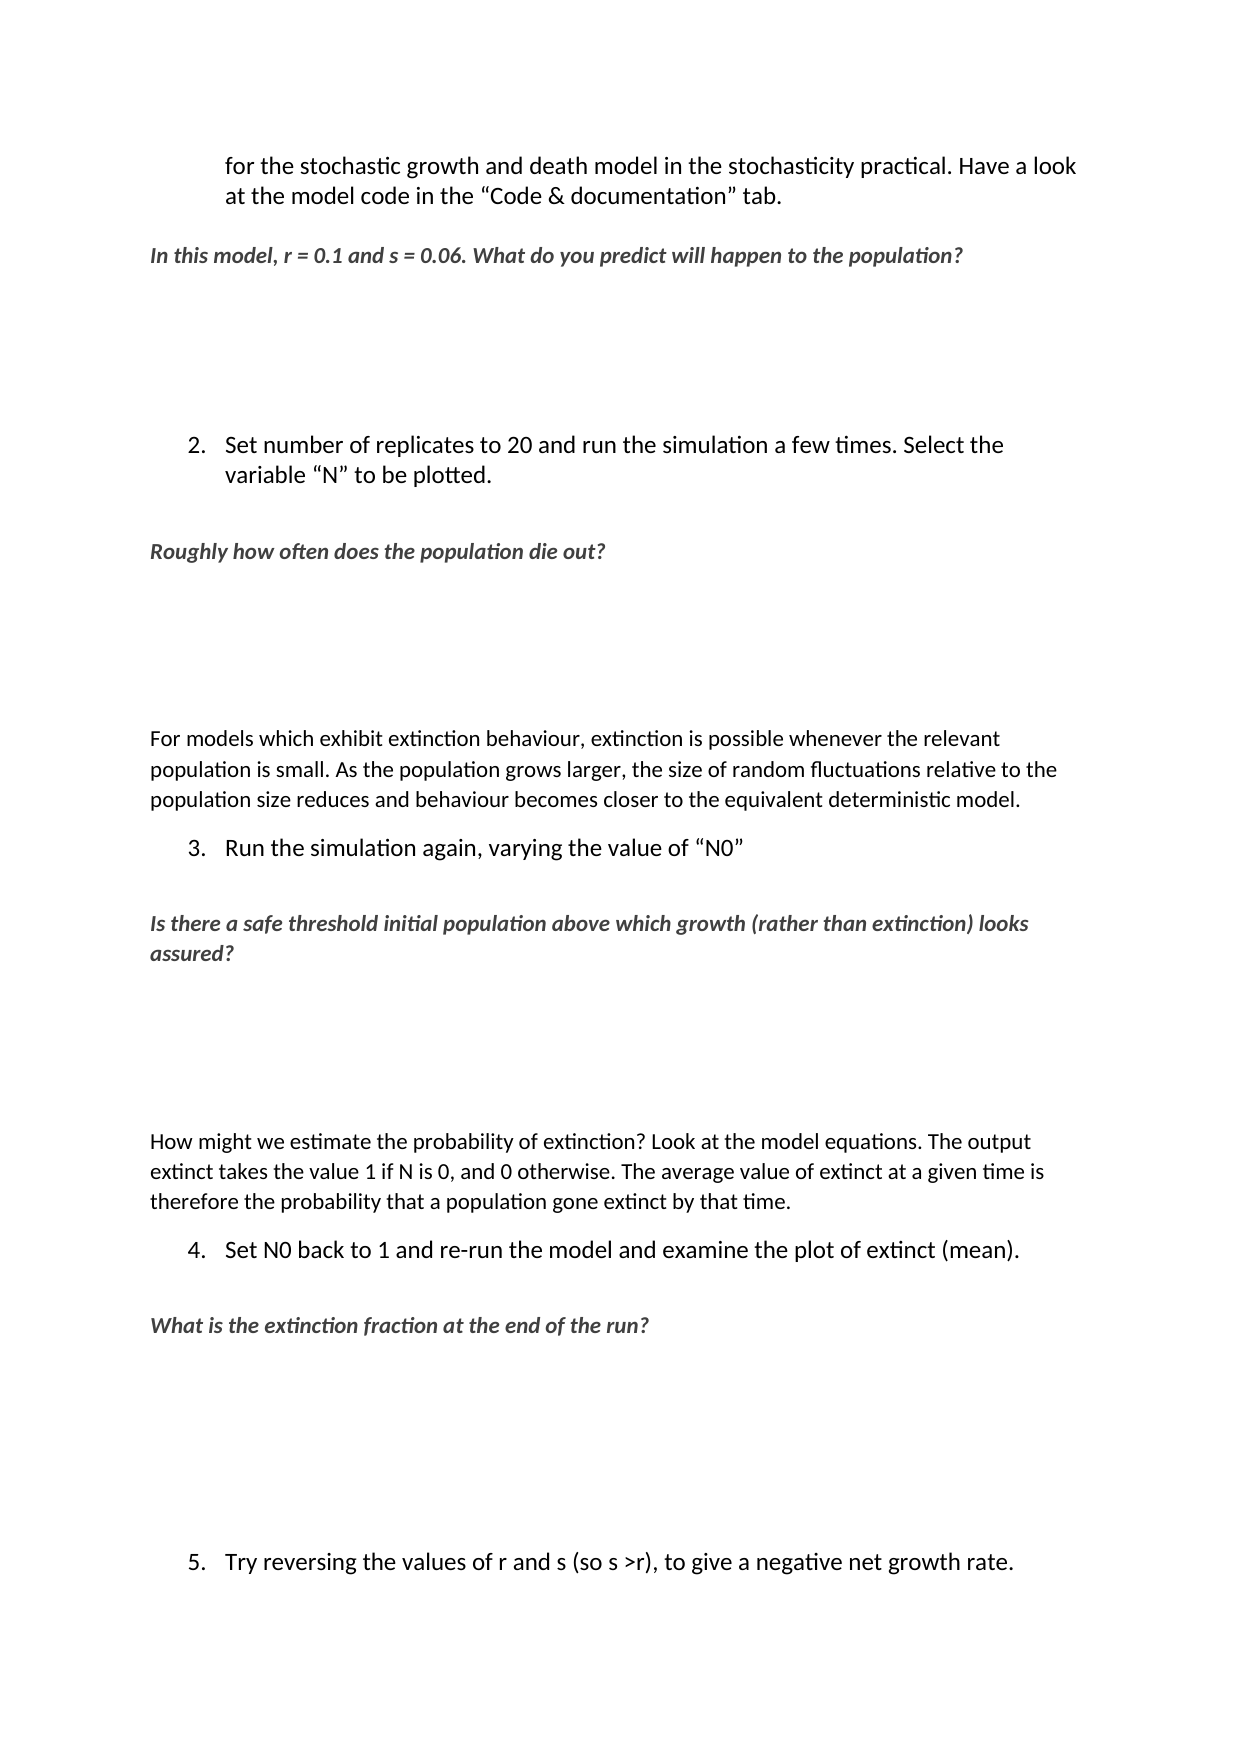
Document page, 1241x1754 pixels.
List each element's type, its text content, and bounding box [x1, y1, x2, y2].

list Set N0 back to 1 and re-run the model and examine the plot of extinct (mean). [187, 1234, 1090, 1265]
list Run the simulation again, varying the value of “N0” [187, 832, 1090, 862]
text What is the extinction fraction at the end of the run? [150, 1312, 1090, 1339]
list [187, 150, 1090, 211]
text In this model, r = 0.1 and s = 0.06. What do you predict will happen to the population? [150, 242, 1090, 269]
list Try reversing the values of r and s (so s >r), to give a negative net growth rate. [187, 1546, 1090, 1576]
list Set number of replicates to 20 and run the simulation a few times. Select the variable “N” to be plotted. [187, 429, 1090, 490]
text Roughly how often does the population die out? [150, 537, 1090, 565]
text For models which exhibit extinction behaviour, extinction is possible whenever the relevant population is small. As the population grows larger, the size of random fluctuations relative to the population size reduces and behaviour becomes closer to the equivalent deterministic model. [150, 724, 1090, 813]
text How might we estimate the probability of extinction? Look at the model equations. The output extinct takes the value 1 if N is 0, and 0 otherwise. The average value of extinct at a given time is therefore the probability that a population gone extinct by that time. [150, 1127, 1090, 1215]
text Is there a safe threshold initial population above which growth (rather than extinction) looks assured? [150, 909, 1090, 967]
